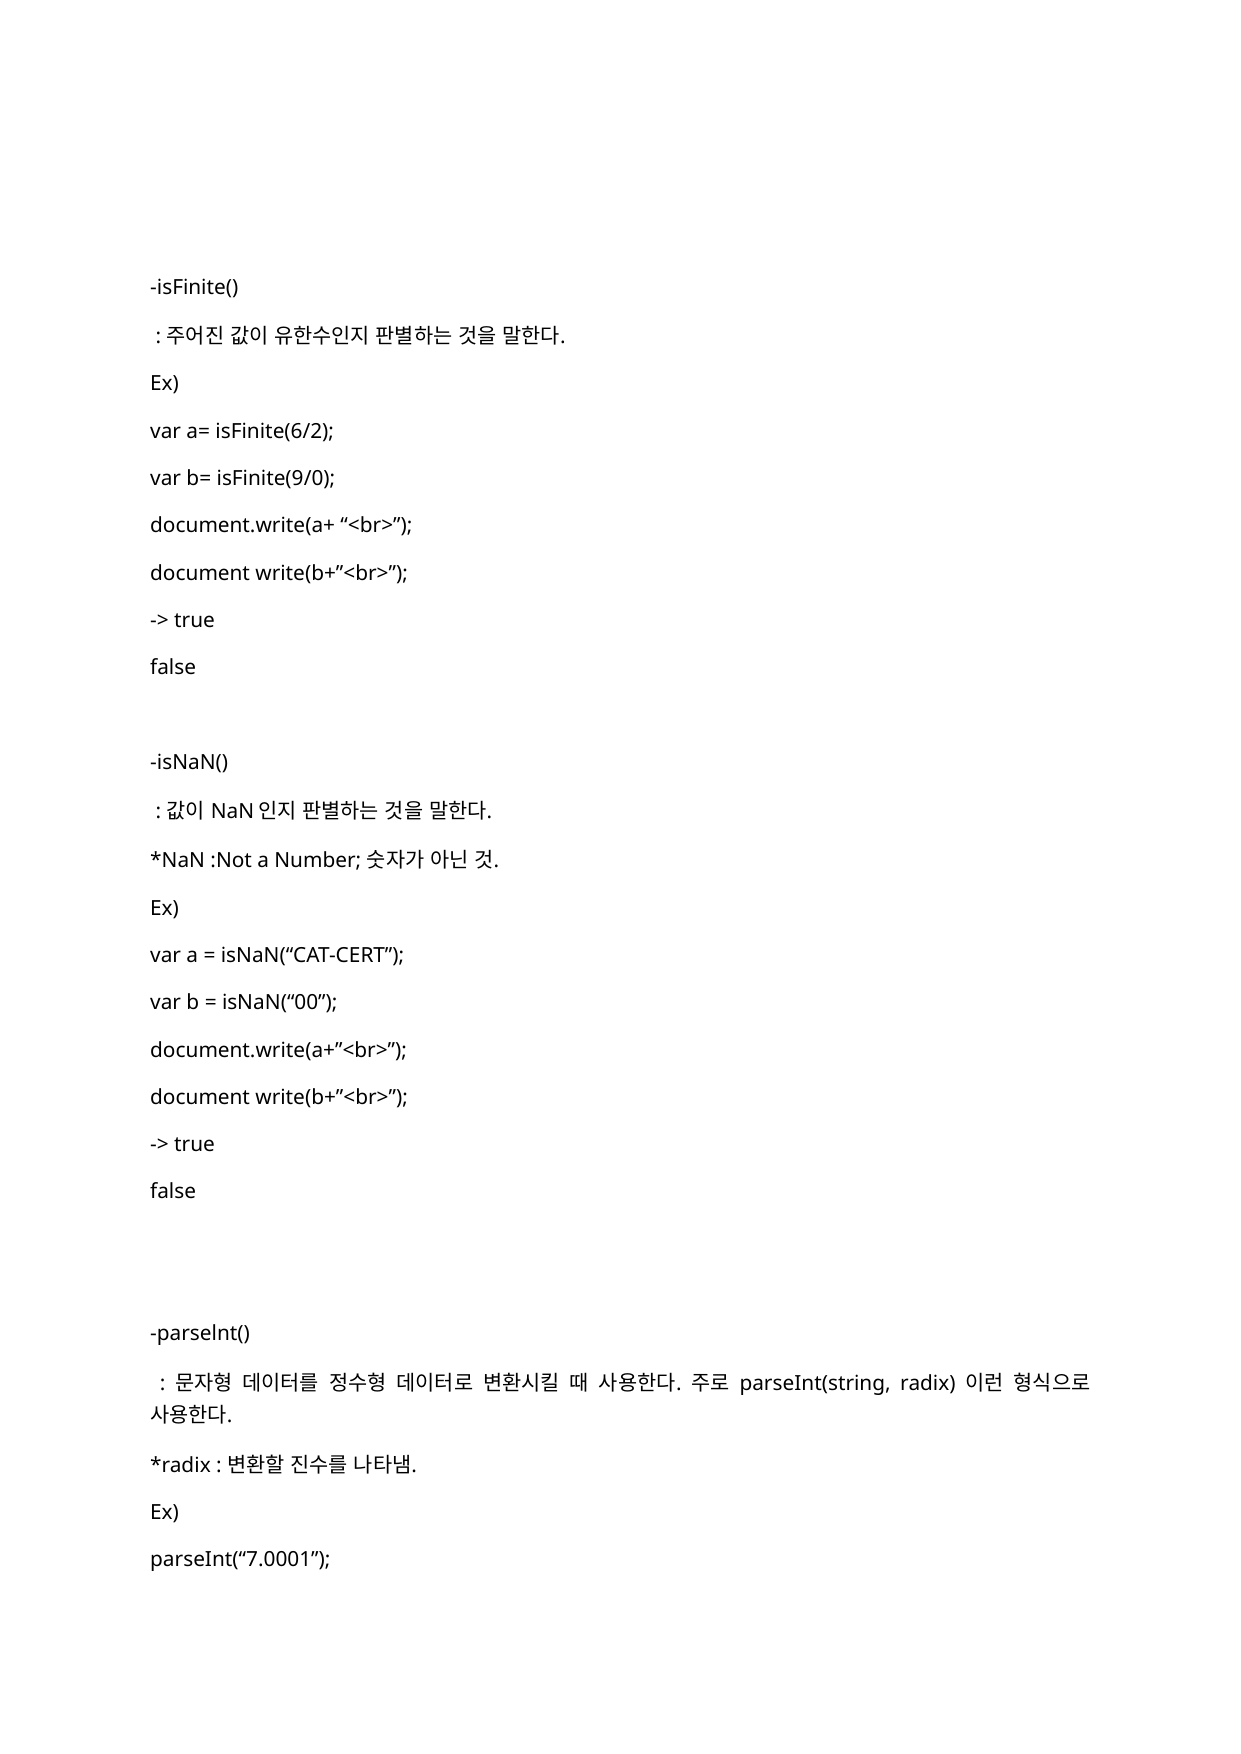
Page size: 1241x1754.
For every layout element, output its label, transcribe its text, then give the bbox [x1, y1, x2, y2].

text var b = isNaN(“00”); [150, 987, 1090, 1016]
text false [150, 652, 1090, 681]
text var a= isFinite(6/2); [150, 416, 1090, 444]
text -parselnt() [150, 1318, 1090, 1347]
text document.write(a+”<br>”); [150, 1035, 1090, 1063]
text : 주어진 값이 유한수인지 판별하는 것을 말한다. [150, 319, 1090, 349]
text Ex) [150, 893, 1090, 921]
text *NaN :Not a Number; 숫자가 아닌 것. [150, 843, 1090, 874]
text var a = isNaN(“CAT-CERT”); [150, 940, 1090, 968]
text -> true [150, 1129, 1090, 1158]
text Ex) [150, 1497, 1090, 1526]
text -isNaN() [150, 747, 1090, 775]
text : 값이 NaN인지 판별하는 것을 말한다. [150, 794, 1090, 824]
text document.write(a+ “<br>”); [150, 510, 1090, 539]
text false [150, 1177, 1090, 1205]
text document write(b+”<br>”); [150, 1082, 1090, 1110]
text -isFinite() [150, 272, 1090, 300]
text var b= isFinite(9/0); [150, 463, 1090, 491]
text Ex) [150, 368, 1090, 397]
text -> true [150, 605, 1090, 633]
text *radix : 변환할 진수를 나타냄. [150, 1448, 1090, 1478]
text document write(b+”<br>”); [150, 558, 1090, 586]
text : 문자형 데이터를 정수형 데이터로 변환시킬 때 사용한다. 주로 parseInt(string, radix) 이런 형식으로 사용한다. [150, 1366, 1090, 1429]
text parseInt(“7.0001”); [150, 1544, 1090, 1573]
